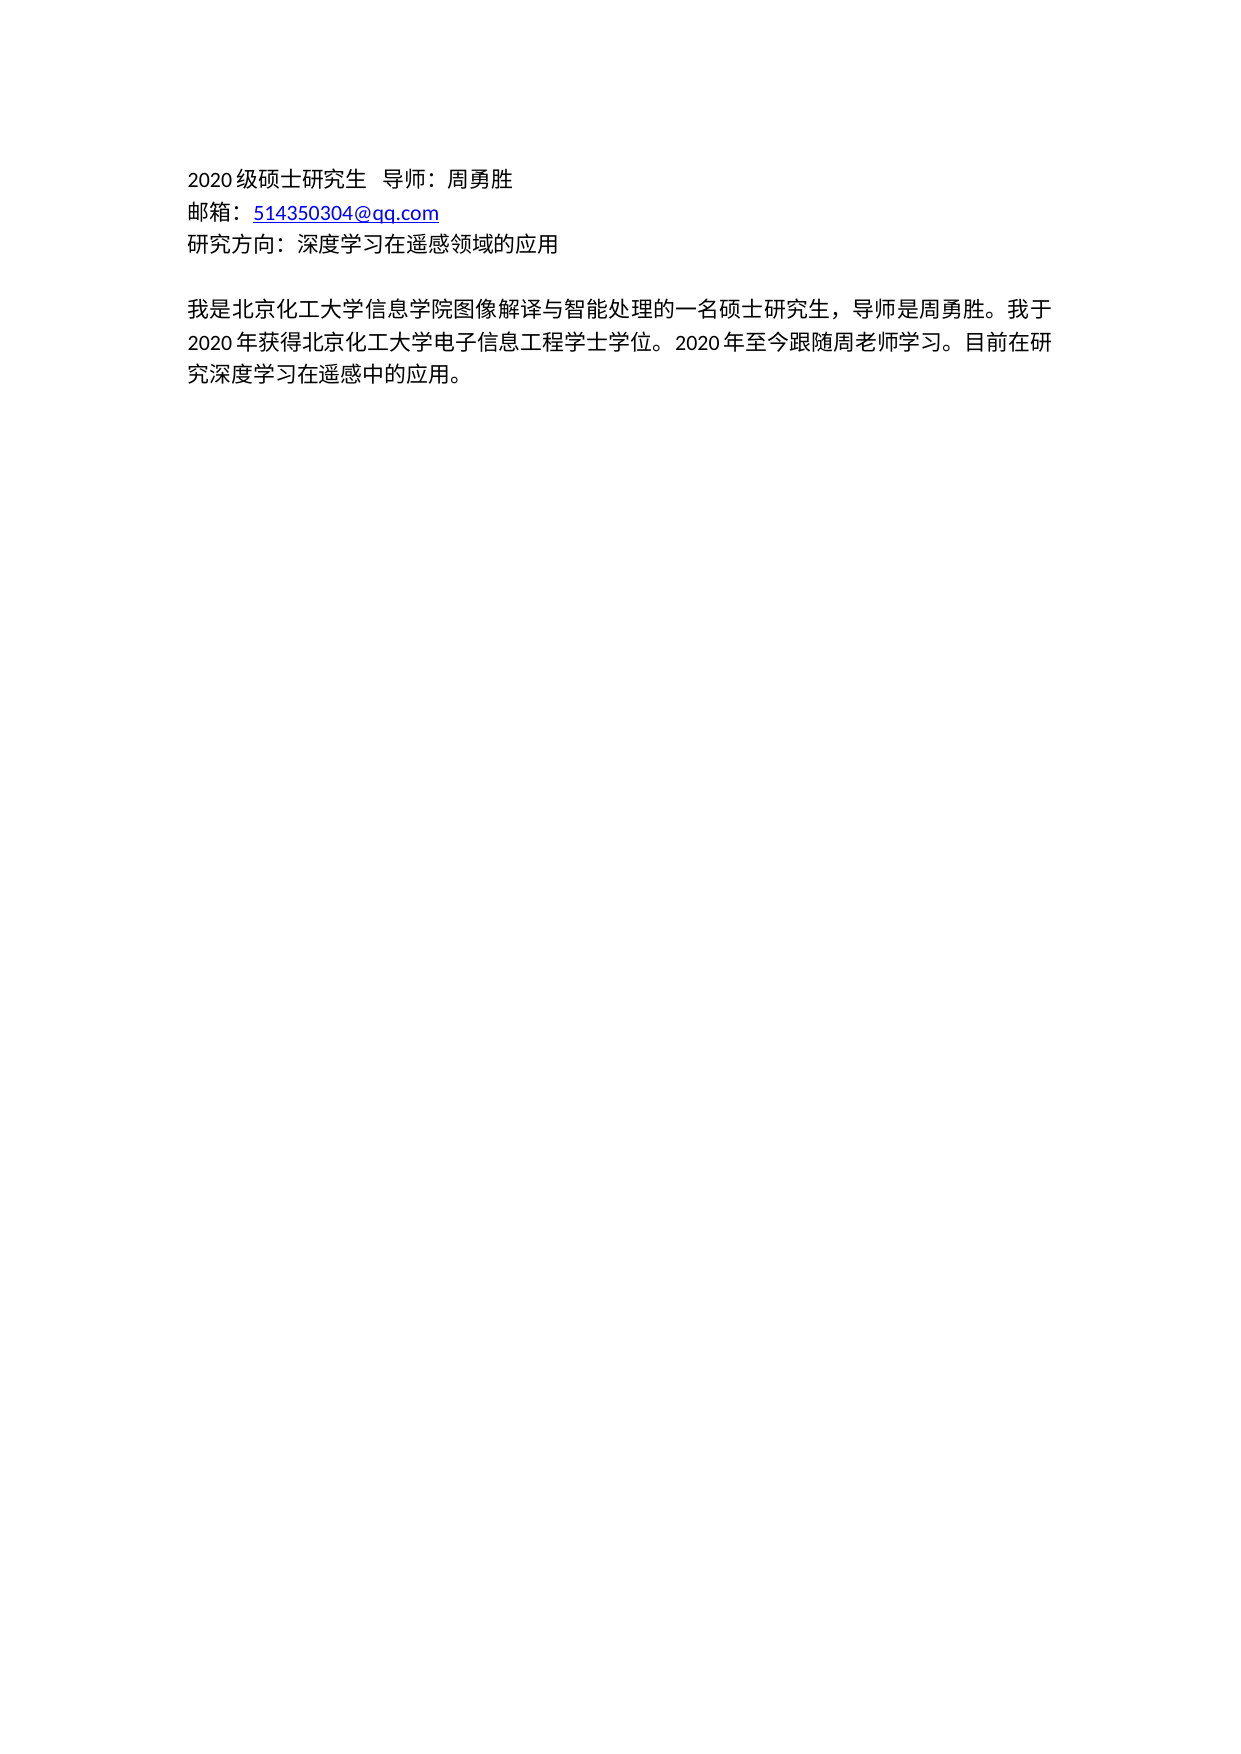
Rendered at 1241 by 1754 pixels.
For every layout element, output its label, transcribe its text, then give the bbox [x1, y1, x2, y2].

text 我是北京化工大学信息学院图像解译与智能处理的一名硕士研究生，导师是周勇胜。我于2020年获得北京化工大学电子信息工程学士学位。2020年至今跟随周老师学习。目前在研究深度学习在遥感中的应用。 [187, 292, 1053, 389]
text 研究方向：深度学习在遥感领域的应用 [187, 227, 1053, 259]
text 2020级硕士研究生 导师：周勇胜 [187, 162, 1053, 194]
text 邮箱：514350304@qq.com [187, 194, 1053, 227]
